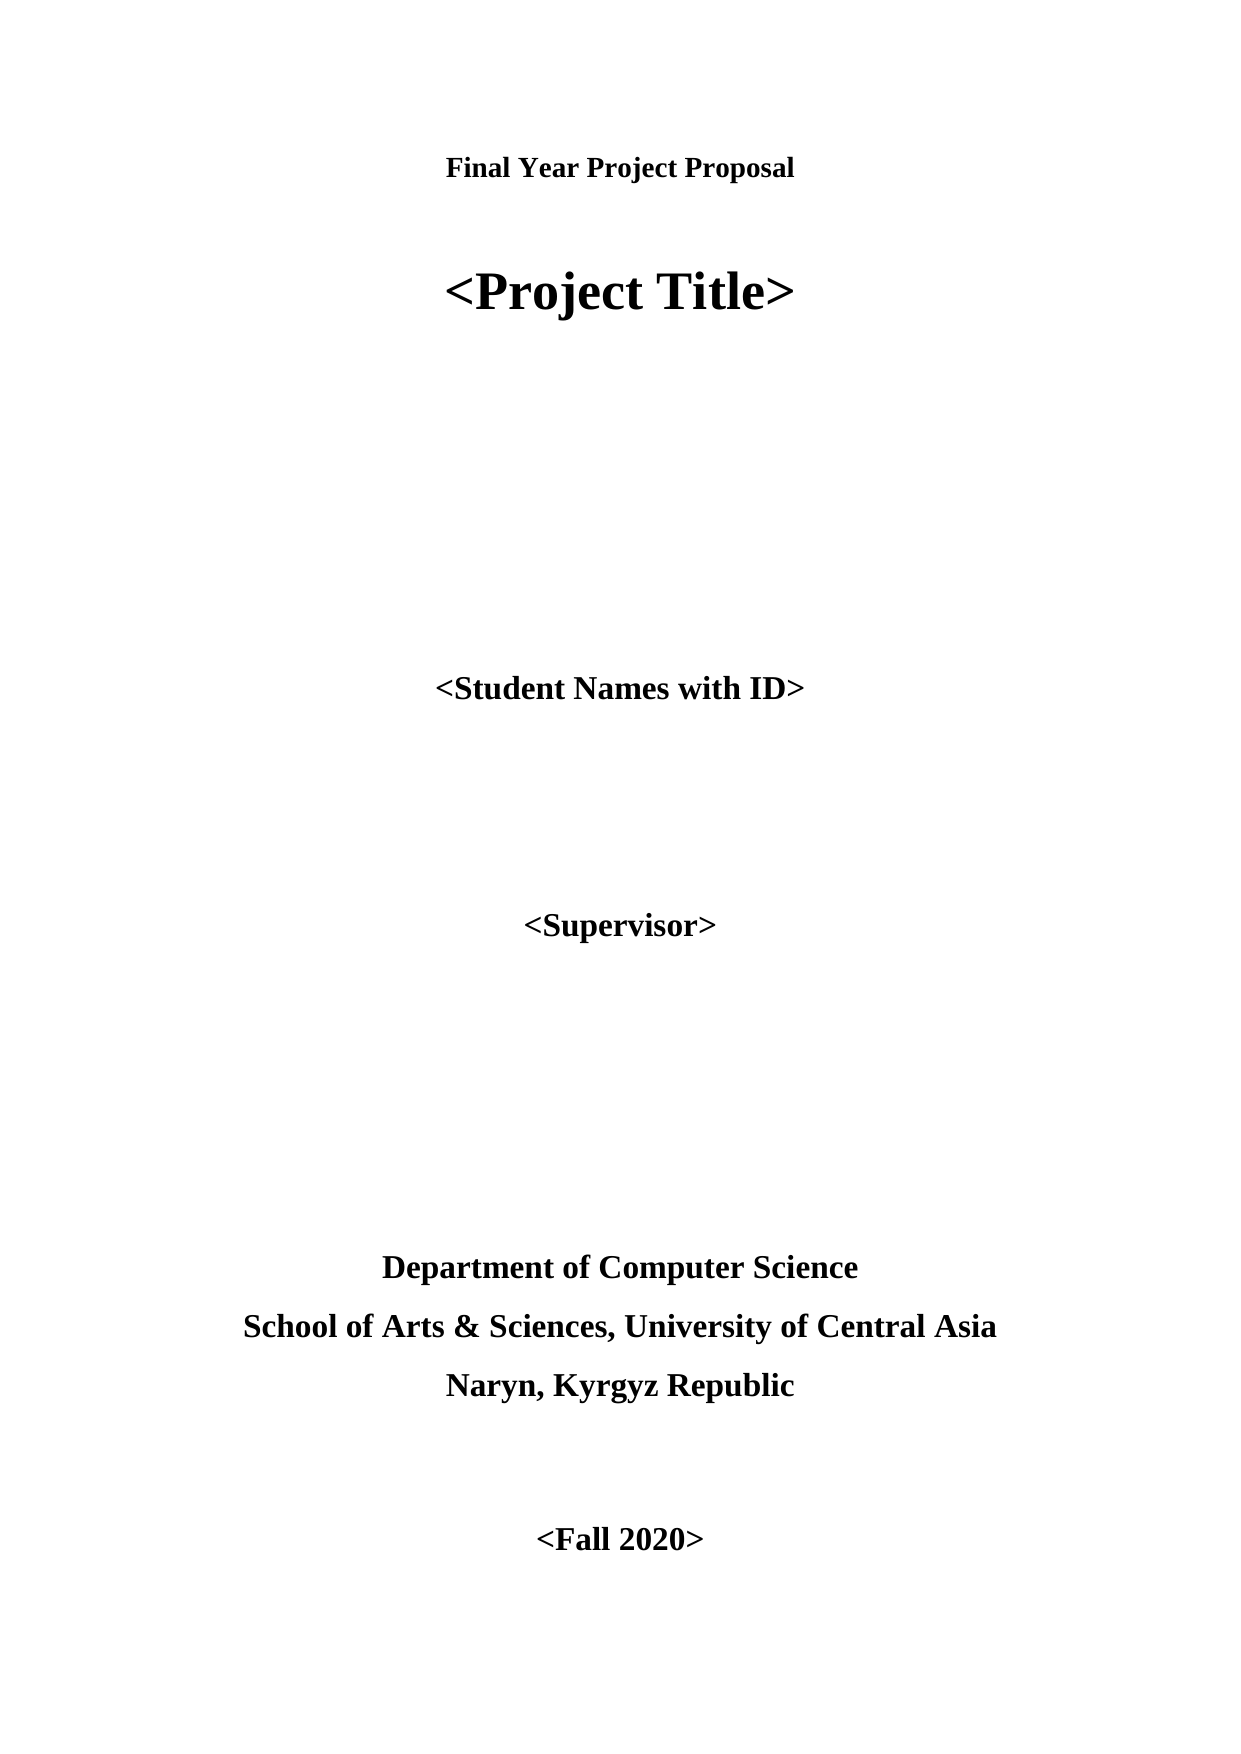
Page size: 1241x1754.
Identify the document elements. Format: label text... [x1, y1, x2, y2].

text <Project Title> [118, 259, 1122, 321]
text <Fall 2020> [118, 1519, 1122, 1557]
text Final Year Project Proposal [118, 150, 1122, 183]
text <Student Names with ID> [118, 668, 1122, 706]
text School of Arts & Sciences, University of Central Asia [118, 1306, 1122, 1344]
text <Supervisor> [118, 905, 1122, 943]
text Naryn, Kyrgyz Republic [118, 1365, 1122, 1404]
text Department of Computer Science [118, 1247, 1122, 1285]
